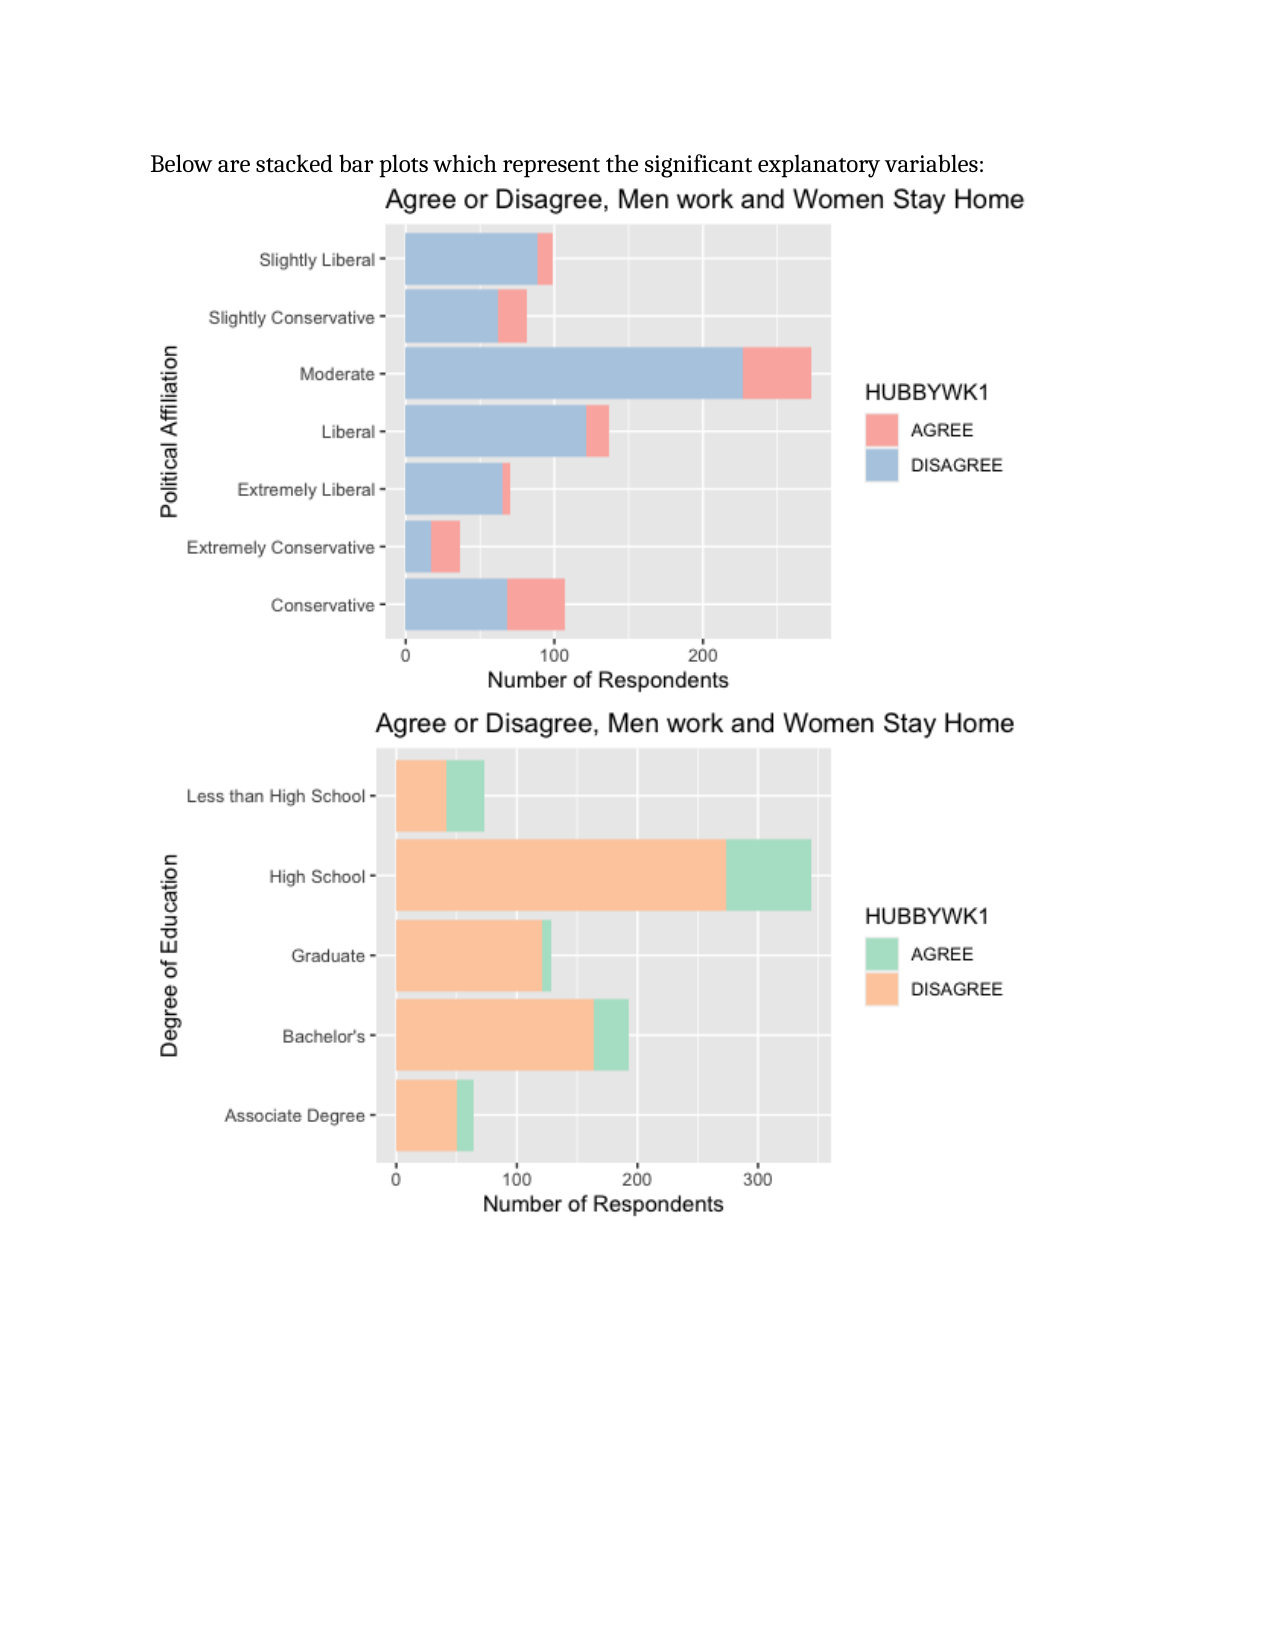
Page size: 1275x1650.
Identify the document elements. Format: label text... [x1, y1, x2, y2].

picture [150, 178, 1025, 1227]
